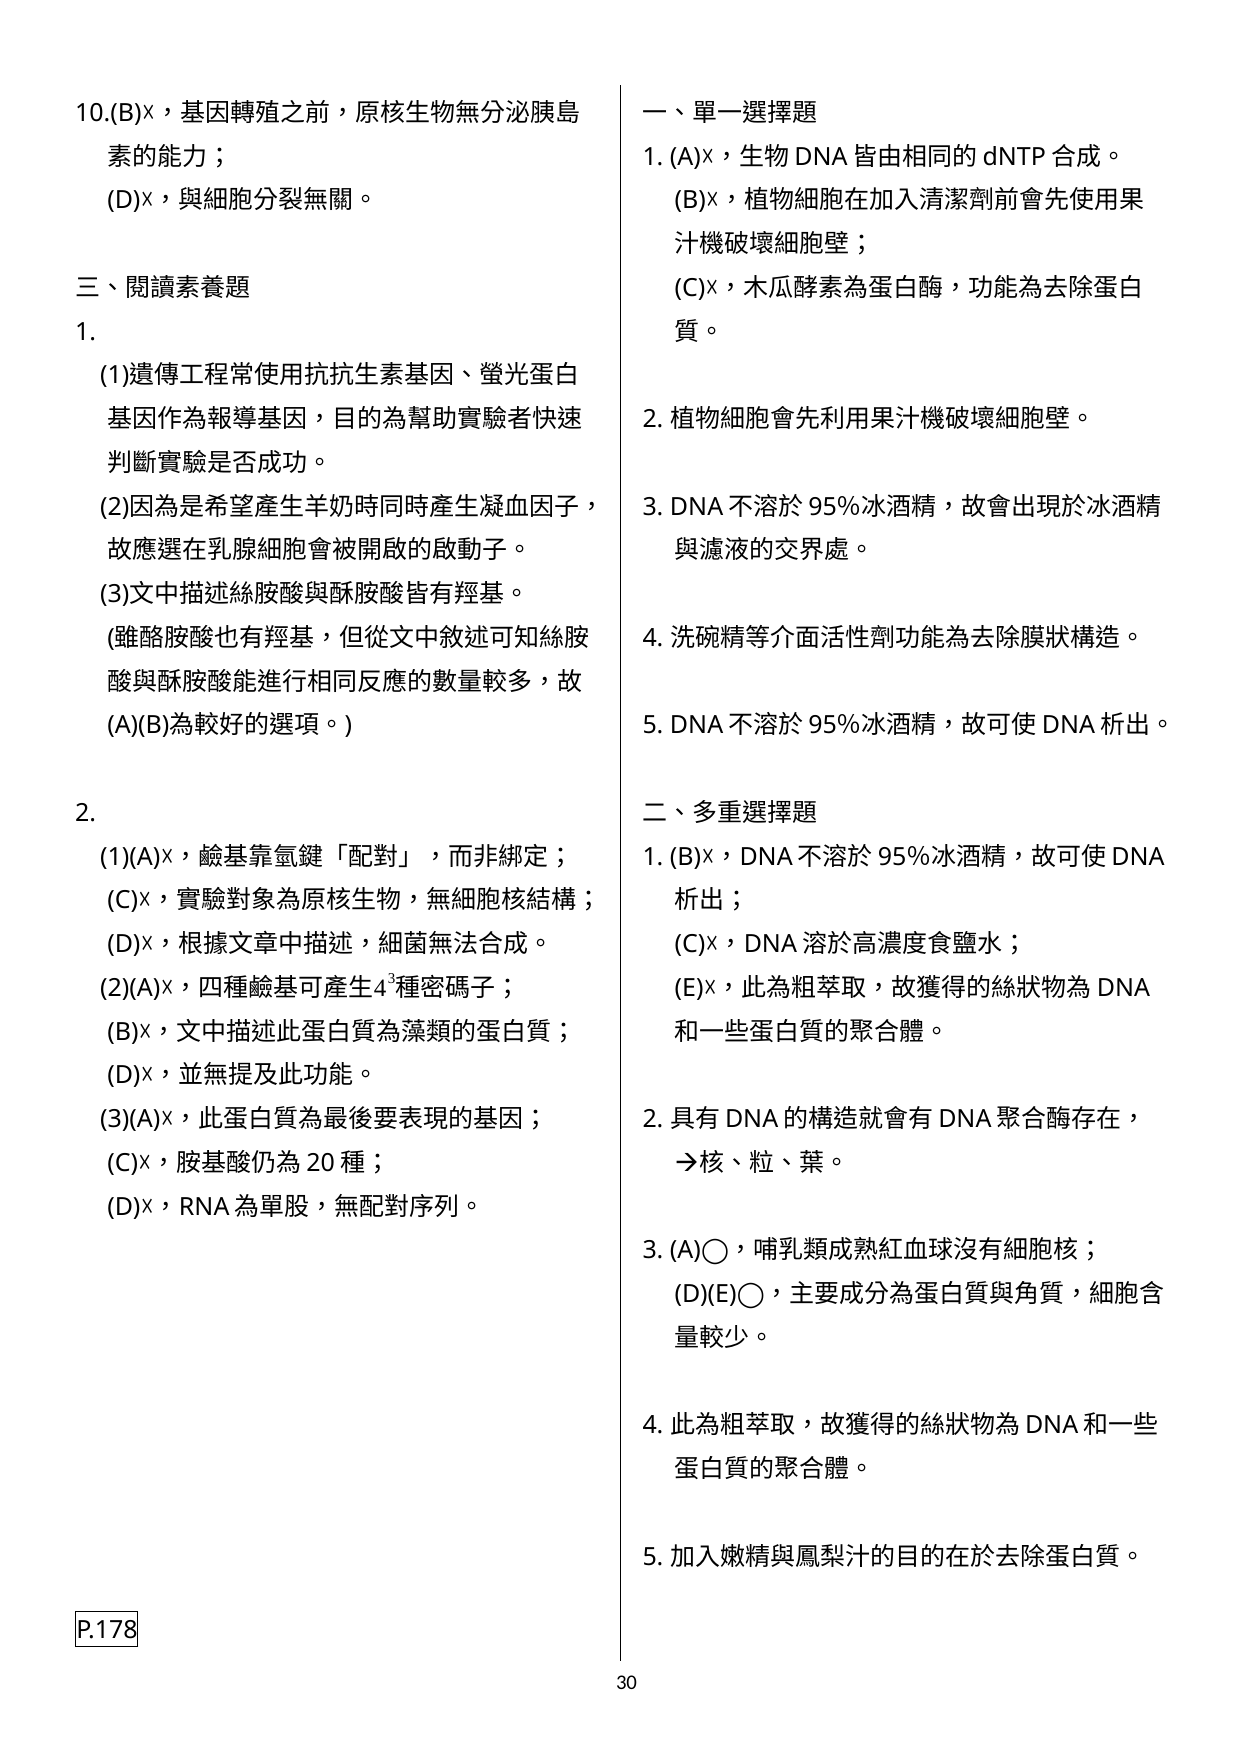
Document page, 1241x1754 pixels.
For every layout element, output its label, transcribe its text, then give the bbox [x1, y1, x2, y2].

text 5. 加入嫩精與鳳梨汁的目的在於去除蛋白質。 [642, 1528, 1165, 1572]
text 1. (A)☓，生物DNA皆由相同的dNTP合成。 (B)☓，植物細胞在加入清潔劑前會先使用果汁機破壞細胞壁； (C)☓，木瓜酵素為蛋白酶，功能為去除蛋白質。 [642, 128, 1165, 391]
text 3. DNA不溶於95％冰酒精，故會出現於冰酒精與濾液的交界處。 [642, 478, 1165, 610]
text 10.(B)☓，基因轉殖之前，原核生物無分泌胰島素的能力； (D)☓，與細胞分裂無關。 [75, 85, 598, 216]
text 二、多重選擇題 [642, 785, 1165, 828]
text 一、單一選擇題 [642, 85, 1165, 128]
text P.178 [75, 1603, 598, 1647]
text 2. 具有DNA的構造就會有DNA聚合酶存在， 核、粒、葉。 [642, 1091, 1165, 1222]
text (2)因為是希望產生羊奶時同時產生凝血因子，故應選在乳腺細胞會被開啟的啟動子。 [75, 478, 598, 566]
text 三、閱讀素養題 [75, 260, 598, 303]
text (1)遺傳工程常使用抗抗生素基因、螢光蛋白基因作為報導基因，目的為幫助實驗者快速判斷實驗是否成功。 [75, 347, 598, 478]
text 1. (B)☓，DNA不溶於95％冰酒精，故可使DNA析出； (C)☓，DNA溶於高濃度食鹽水； (E)☓，此為粗萃取，故獲得的絲狀物為DNA和一些蛋白質的聚合體。 [642, 828, 1165, 1091]
text (3)(A)☓，此蛋白質為最後要表現的基因； (C)☓，胺基酸仍為20種； (D)☓，RNA為單股，無配對序列。 [75, 1091, 598, 1222]
text (2)(A)☓，四種鹼基可產生種密碼子； (B)☓，文中描述此蛋白質為藻類的蛋白質； (D)☓，並無提及此功能。 [75, 960, 598, 1091]
text 3. (A)◯，哺乳類成熟紅血球沒有細胞核； (D)(E)◯，主要成分為蛋白質與角質，細胞含量較少。 [642, 1222, 1165, 1397]
text 4. 洗碗精等介面活性劑功能為去除膜狀構造。 [642, 610, 1165, 697]
text (3)文中描述絲胺酸與酥胺酸皆有羥基。 (雖酪胺酸也有羥基，但從文中敘述可知絲胺酸與酥胺酸能進行相同反應的數量較多，故(A)(B)為較好的選項。) [75, 566, 598, 741]
text 2. 植物細胞會先利用果汁機破壞細胞壁。 [642, 391, 1165, 478]
text 4. 此為粗萃取，故獲得的絲狀物為DNA和一些蛋白質的聚合體。 [642, 1397, 1165, 1528]
text 1. [75, 303, 598, 347]
text 5. DNA不溶於95％冰酒精，故可使DNA析出。 [642, 697, 1165, 785]
text 2. [75, 785, 598, 828]
text (1)(A)☓，鹼基靠氫鍵「配對」，而非綁定； (C)☓，實驗對象為原核生物，無細胞核結構； (D)☓，根據文章中描述，細菌無法合成。 [75, 828, 598, 960]
